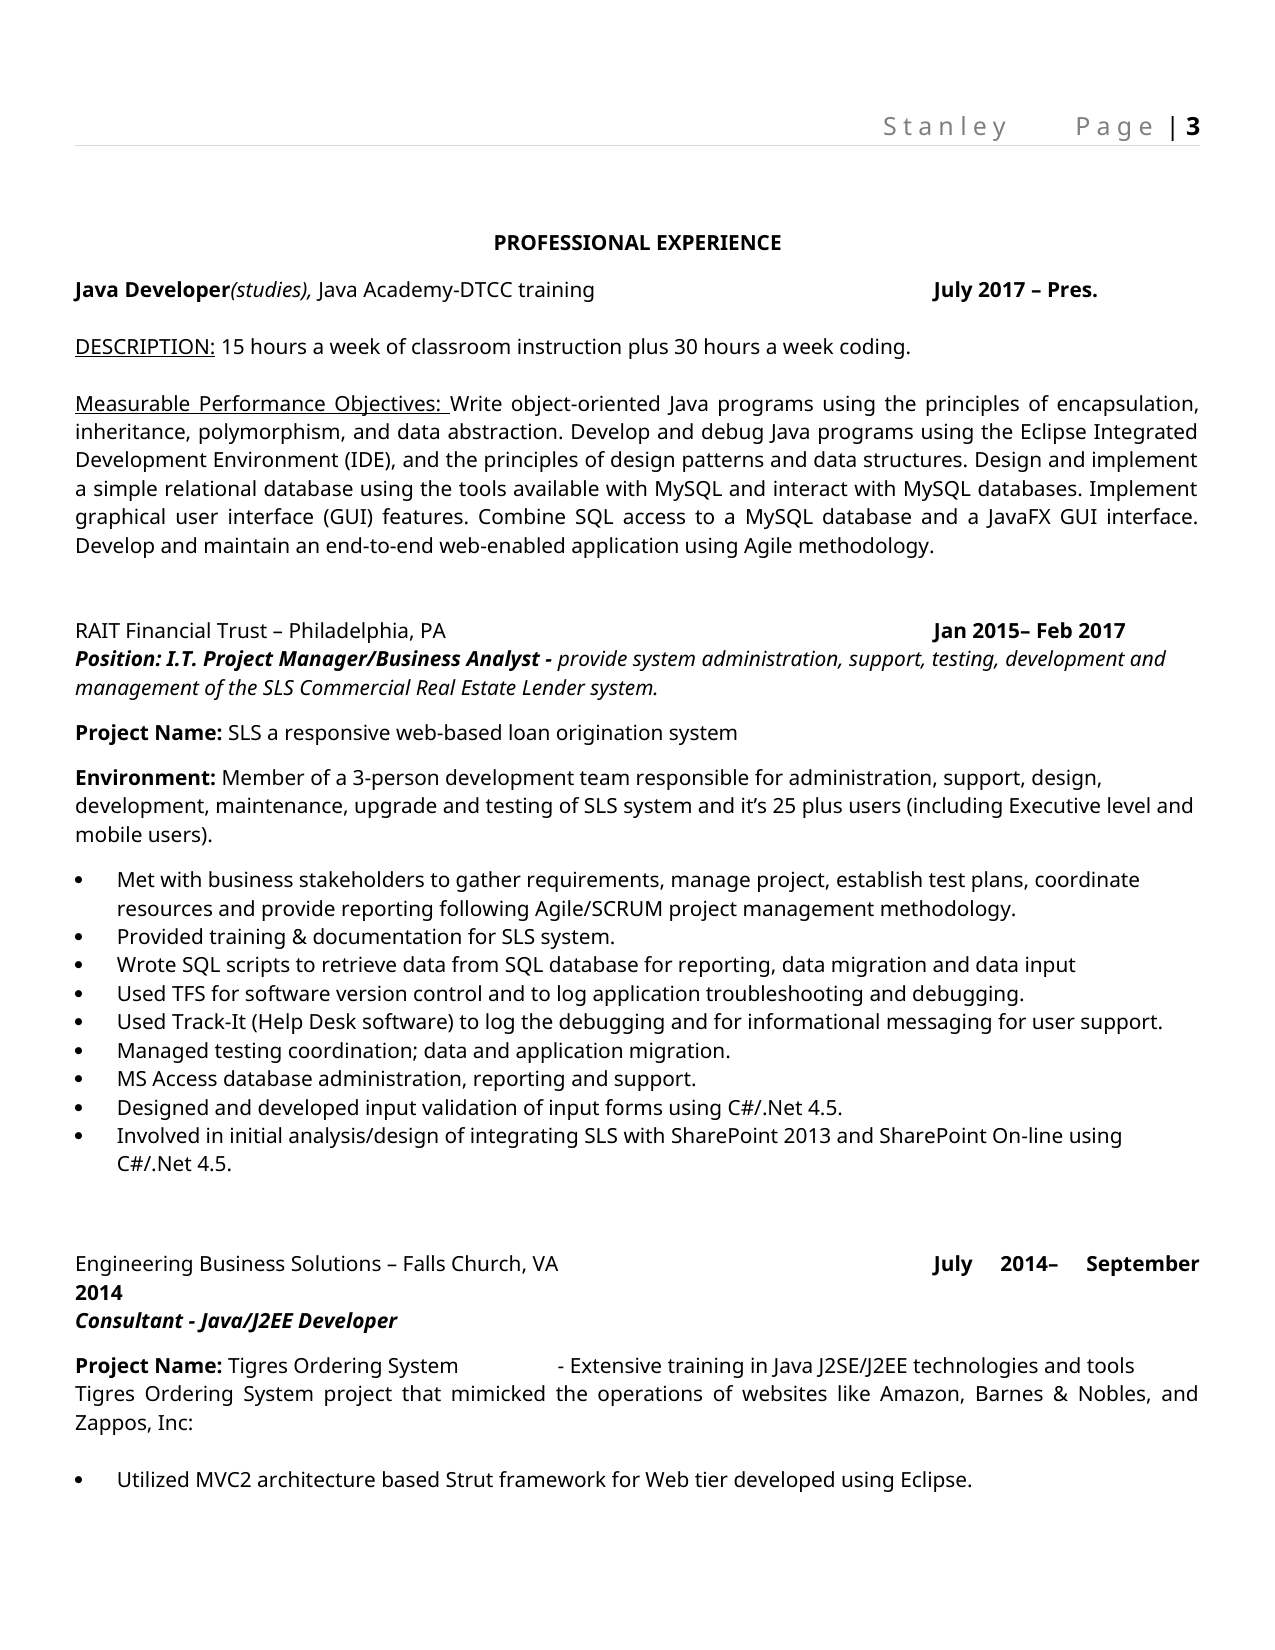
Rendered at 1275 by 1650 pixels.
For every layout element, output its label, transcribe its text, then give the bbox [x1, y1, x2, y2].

text Consultant - Java/J2EE Developer [75, 1306, 1200, 1334]
list Used TFS for software version control and to log application troubleshooting and debugging. [75, 979, 1200, 1007]
list Involved in initial analysis/design of integrating SLS with SharePoint 2013 and SharePoint On-line using C#/.Net 4.5. [75, 1121, 1200, 1178]
text PROFESSIONAL EXPERIENCE [75, 228, 1200, 256]
text Java Developer(studies), Java Academy-DTCC training July 2017 – Pres. [75, 275, 1200, 303]
text Project Name: SLS a responsive web-based loan origination system [75, 718, 1200, 747]
text Measurable Performance Objectives: Write object-oriented Java programs using the principles of encapsulation, inheritance, polymorphism, and data abstraction. Develop and debug Java programs using the Eclipse Integrated Development Environment (IDE), and the principles of design patterns and data structures. Design and implement a simple relational database using the tools available with MySQL and interact with MySQL databases. Implement graphical user interface (GUI) features. Combine SQL access to a MySQL database and a JavaFX GUI interface. Develop and maintain an end-to-end web-enabled application using Agile methodology. [75, 389, 1200, 559]
text Position: I.T. Project Manager/Business Analyst - provide system administration, support, testing, development and management of the SLS Commercial Real Estate Lender system. [75, 644, 1200, 701]
list MS Access database administration, reporting and support. [75, 1064, 1200, 1093]
list Wrote SQL scripts to retrieve data from SQL database for reporting, data migration and data input [75, 951, 1200, 979]
list Provided training & documentation for SLS system. [75, 922, 1200, 951]
list Managed testing coordination; data and application migration. [75, 1036, 1200, 1064]
list Utilized MVC2 architecture based Strut framework for Web tier developed using Eclipse. [75, 1465, 1200, 1493]
text Tigres Ordering System project that mimicked the operations of websites like Amazon, Barnes & Nobles, and Zappos, Inc: [75, 1379, 1200, 1436]
text Project Name: Tigres Ordering System - Extensive training in Java J2SE/J2EE technologies and tools [75, 1351, 1200, 1379]
list Met with business stakeholders to gather requirements, manage project, establish test plans, coordinate resources and provide reporting following Agile/SCRUM project management methodology. [75, 865, 1200, 922]
text Engineering Business Solutions – Falls Church, VA July 2014– September 2014 [75, 1249, 1200, 1306]
text RAIT Financial Trust – Philadelphia, PA Jan 2015– Feb 2017 [75, 616, 1200, 644]
list Designed and developed input validation of input forms using C#/.Net 4.5. [75, 1093, 1200, 1121]
text DESCRIPTION: 15 hours a week of classroom instruction plus 30 hours a week coding. [75, 332, 1200, 360]
text Environment: Member of a 3-person development team responsible for administration, support, design, development, maintenance, upgrade and testing of SLS system and it’s 25 plus users (including Executive level and mobile users). [75, 763, 1200, 848]
list Used Track-It (Help Desk software) to log the debugging and for informational messaging for user support. [75, 1007, 1200, 1036]
